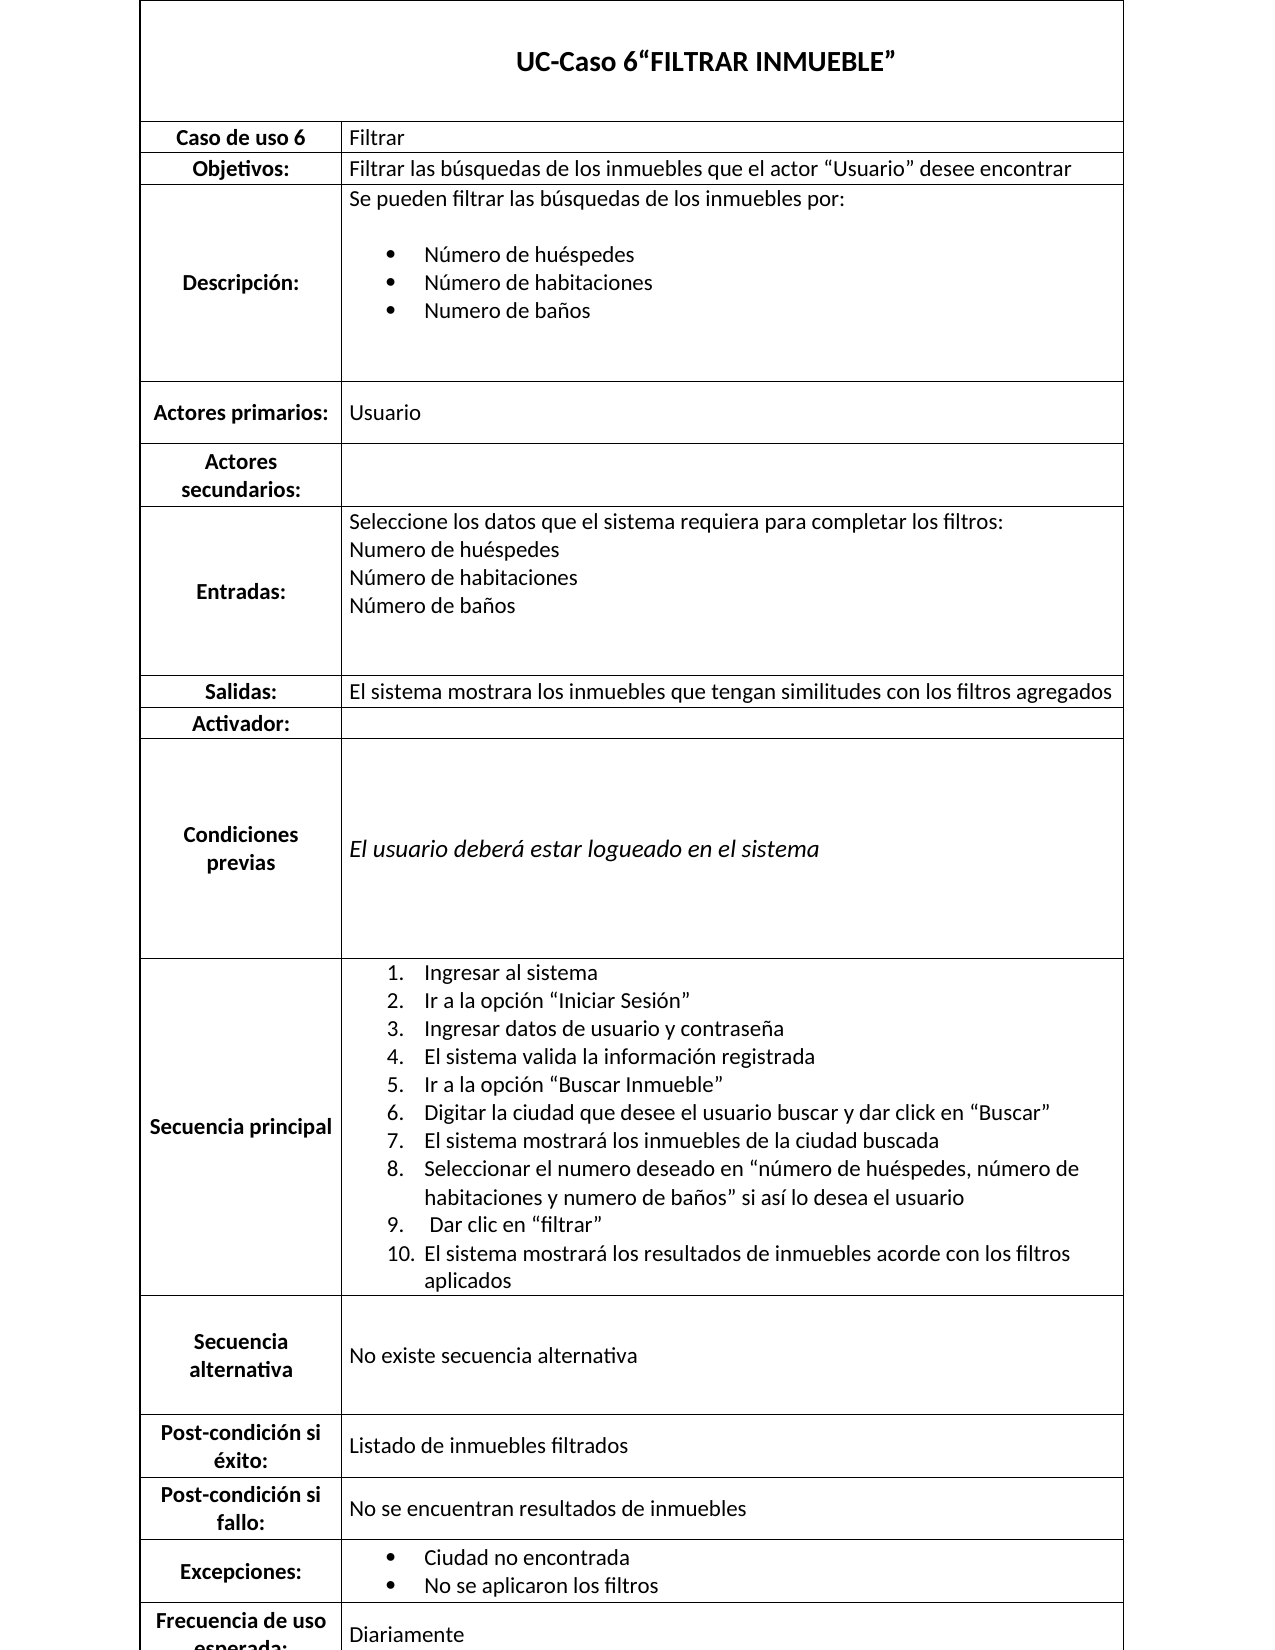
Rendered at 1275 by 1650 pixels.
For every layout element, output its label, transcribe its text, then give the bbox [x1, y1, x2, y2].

table_cell Actores primarios: [141, 382, 341, 443]
table_cell Filtrar las búsquedas de los inmuebles que el actor “Usuario” desee encontrar [342, 153, 1123, 183]
table_cell Diariamente [342, 1603, 1123, 1650]
table_cell Salidas: [141, 676, 341, 707]
table_cell Post-condición si éxito: [141, 1415, 341, 1477]
table_cell Descripción: [141, 185, 341, 381]
table_header UC-Caso 6“FILTRAR INMUEBLE” [141, 1, 1123, 121]
table_cell Objetivos: [141, 153, 341, 183]
table_cell Actores secundarios: [141, 444, 341, 506]
table_cell No se encuentran resultados de inmuebles [342, 1478, 1123, 1539]
table_cell Caso de uso 6 [141, 122, 341, 152]
table_cell Ciudad no encontrada No se aplicaron los filtros [342, 1540, 1123, 1602]
table_cell Secuencia alternativa [141, 1296, 341, 1414]
table_cell [342, 444, 1123, 506]
table_cell [342, 708, 1123, 738]
table_cell Filtrar [342, 122, 1123, 152]
table_cell Seleccione los datos que el sistema requiera para completar los filtros: Numero de huéspedes Número de habitaciones Número de baños [342, 507, 1123, 675]
table_cell Secuencia principal [141, 959, 341, 1295]
table_cell Frecuencia de uso esperada: [141, 1603, 341, 1650]
table_cell Condiciones previas [141, 739, 341, 957]
table_cell Post-condición si fallo: [141, 1478, 341, 1539]
table_cell Se pueden filtrar las búsquedas de los inmuebles por: Número de huéspedes Número de habitaciones Numero de baños [342, 185, 1123, 381]
table_cell Usuario [342, 382, 1123, 443]
table_cell Ingresar al sistema Ir a la opción “Iniciar Sesión” Ingresar datos de usuario y contraseña El sistema valida la información registrada Ir a la opción “Buscar Inmueble” Digitar la ciudad que desee el usuario buscar y dar click en “Buscar” El sistema mostrará los inmuebles de la ciudad buscada Seleccionar el numero deseado en “número de huéspedes, número de habitaciones y numero de baños” si así lo desea el usuario Dar clic en “filtrar” El sistema mostrará los resultados de inmuebles acorde con los filtros aplicados [342, 959, 1123, 1295]
table_cell El sistema mostrara los inmuebles que tengan similitudes con los filtros agregados [342, 676, 1123, 707]
table_cell No existe secuencia alternativa [342, 1296, 1123, 1414]
table_cell Entradas: [141, 507, 341, 675]
table_cell Listado de inmuebles filtrados [342, 1415, 1123, 1477]
table_cell Excepciones: [141, 1540, 341, 1602]
table_cell Activador: [141, 708, 341, 738]
table_cell El usuario deberá estar logueado en el sistema [342, 739, 1123, 957]
